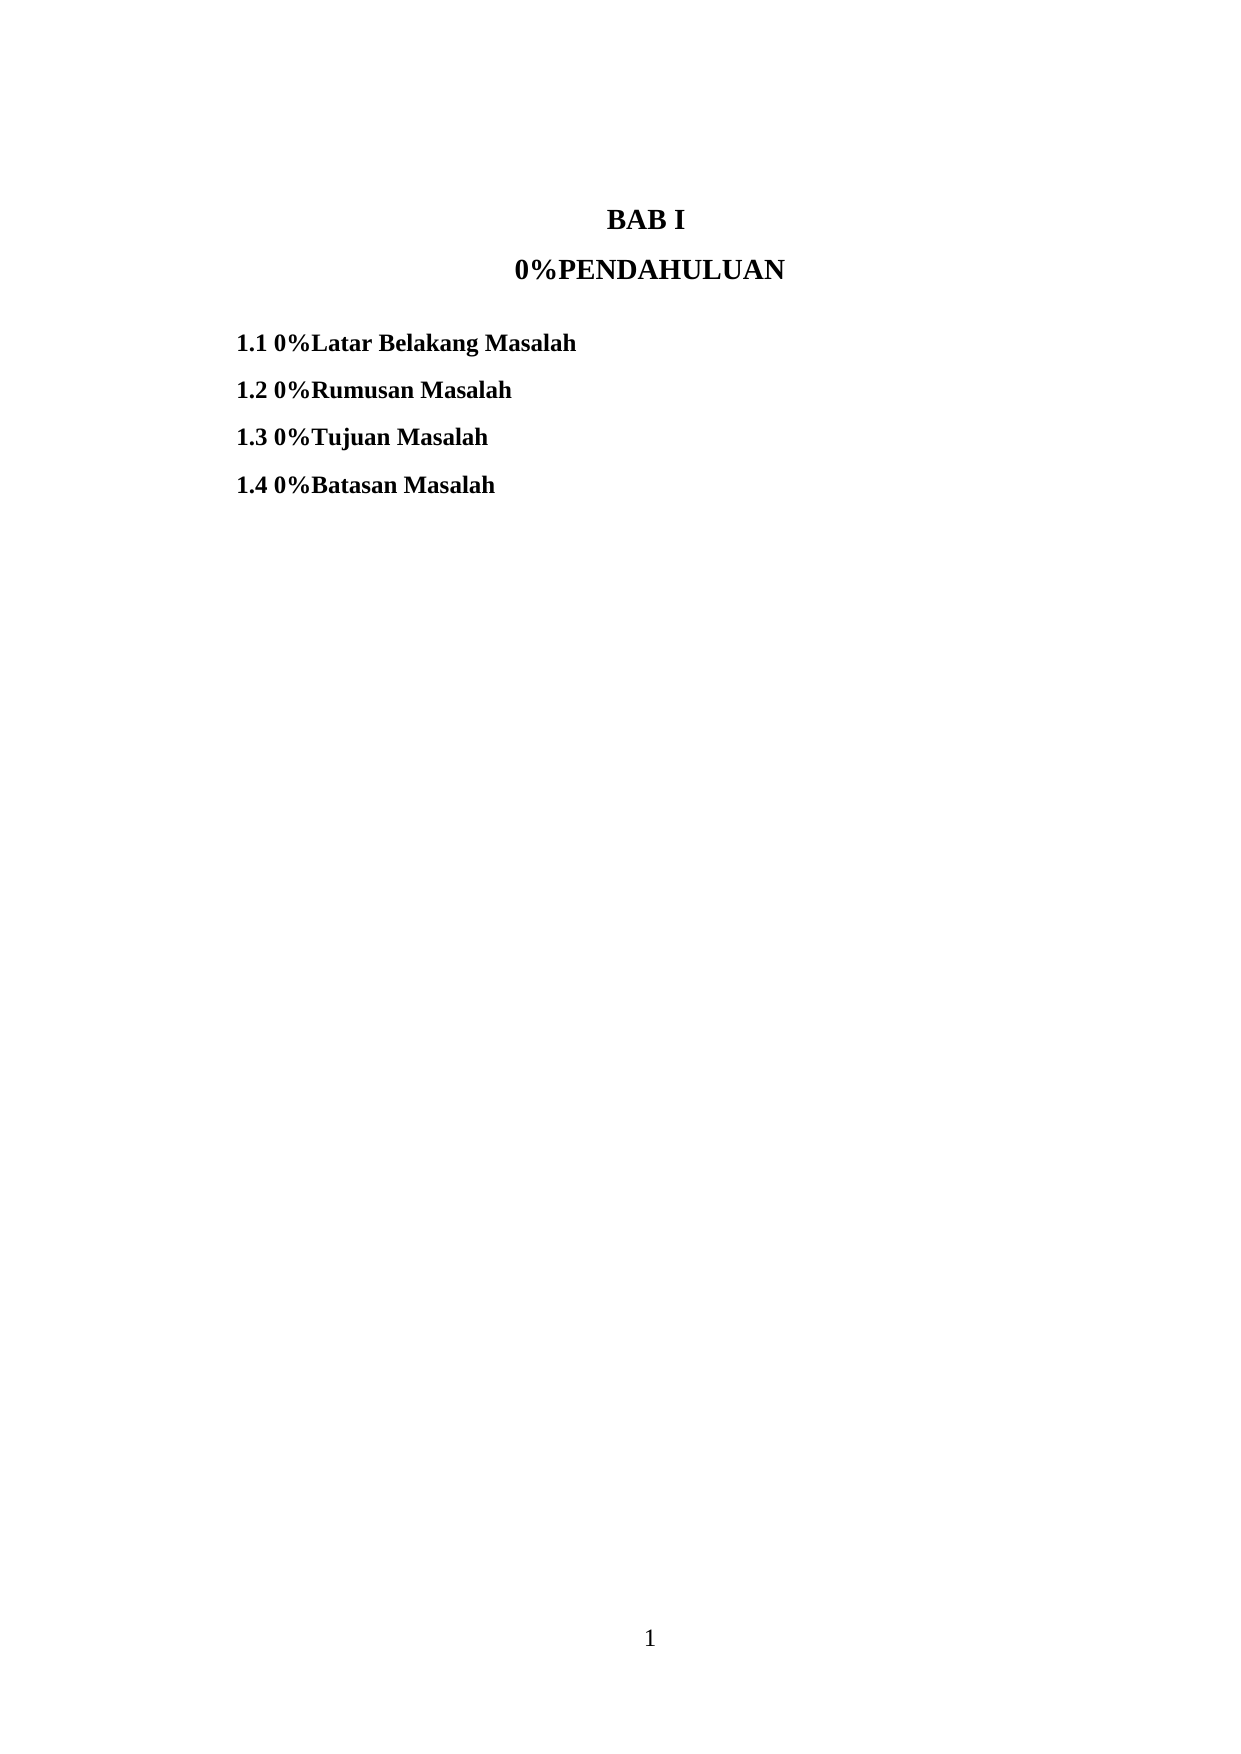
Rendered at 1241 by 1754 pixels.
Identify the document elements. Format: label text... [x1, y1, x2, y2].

subtitle 0%Batasan Masalah [236, 470, 1063, 498]
subtitle 0%Tujuan Masalah [236, 422, 1063, 451]
subtitle 0%PENDAHULUAN [236, 202, 1063, 286]
subtitle 0%Rumusan Masalah [236, 375, 1063, 404]
subtitle 0%Latar Belakang Masalah [236, 328, 1063, 357]
